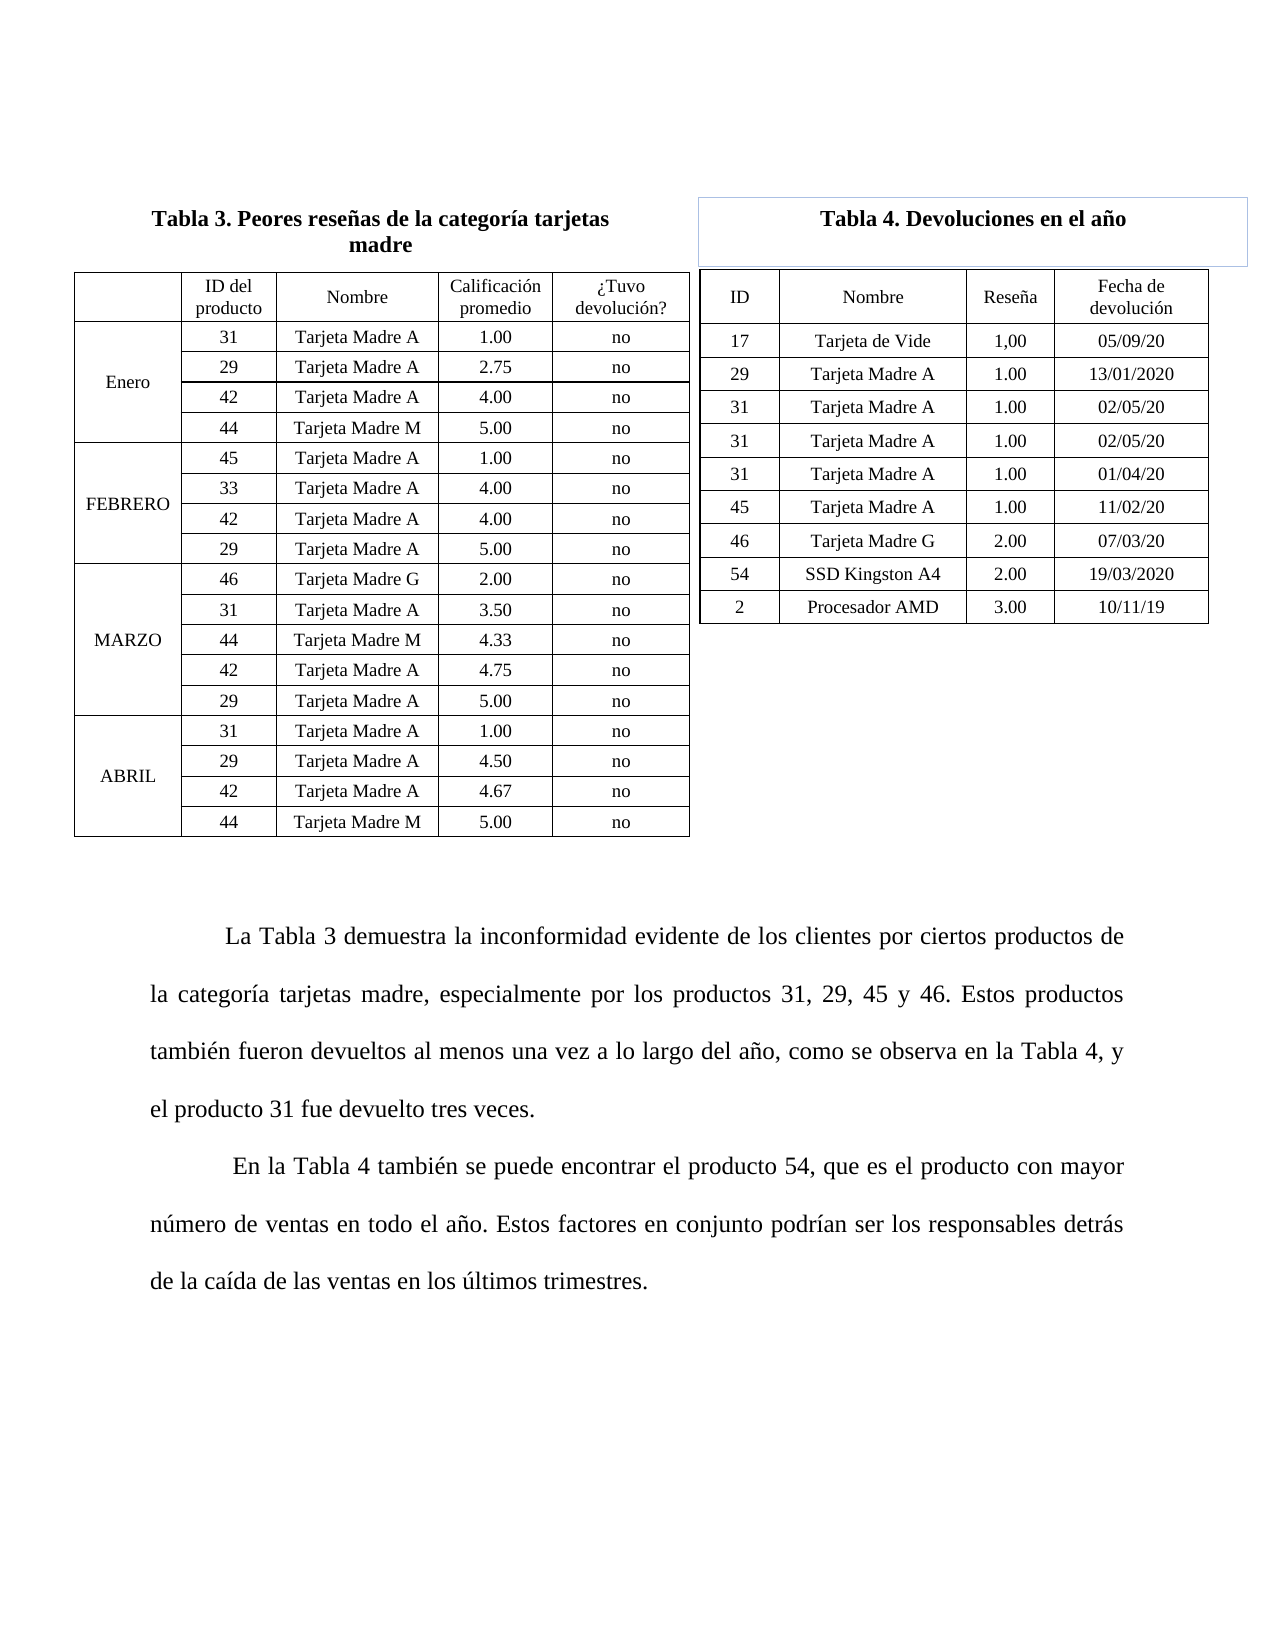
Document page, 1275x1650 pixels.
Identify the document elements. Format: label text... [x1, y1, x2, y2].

table_cell Tarjeta Madre G [780, 524, 966, 557]
table_cell 4.00 [439, 504, 552, 533]
table_cell Tarjeta Madre M [277, 413, 438, 442]
table_cell 29 [701, 358, 779, 390]
table_header Nombre [780, 270, 966, 323]
table_cell 29 [182, 352, 276, 381]
table_cell Tarjeta Madre A [277, 383, 438, 412]
table_cell 29 [182, 686, 276, 715]
table_cell Tarjeta Madre A [277, 474, 438, 503]
table_cell Tarjeta de Vide [780, 324, 966, 357]
table_cell no [553, 443, 689, 472]
table_cell Tarjeta Madre A [780, 491, 966, 523]
table_cell Tarjeta Madre M [277, 807, 438, 836]
table_cell MARZO [75, 564, 181, 715]
table_cell 42 [182, 504, 276, 533]
table_cell Procesador AMD [780, 591, 966, 623]
table_cell 1.00 [439, 322, 552, 351]
table_cell 2.75 [439, 352, 552, 381]
table_cell 31 [701, 424, 779, 457]
table_cell 5.00 [439, 413, 552, 442]
table_cell 44 [182, 625, 276, 654]
table_cell no [553, 686, 689, 715]
table_cell 1.00 [967, 358, 1054, 390]
table_cell no [553, 655, 689, 684]
table_cell 19/03/2020 [1055, 558, 1208, 590]
table_cell no [553, 807, 689, 836]
table_cell 07/03/20 [1055, 524, 1208, 557]
table_cell 31 [182, 595, 276, 624]
table_cell 4.67 [439, 777, 552, 806]
text La Tabla 3 demuestra la inconformidad evidente de los clientes por ciertos productos de la categoría tarjetas madre, especialmente por los productos 31, 29, 45 y 46. Estos productos también fueron devueltos al menos una vez a lo largo del año, como se observa en la Tabla 4, y el producto 31 fue devuelto tres veces. [150, 921, 1125, 1123]
table_cell 42 [182, 777, 276, 806]
table_cell no [553, 322, 689, 351]
table_cell no [553, 504, 689, 533]
table_cell 2.00 [967, 524, 1054, 557]
table_cell 46 [701, 524, 779, 557]
table_cell 1.00 [967, 391, 1054, 423]
table_cell no [553, 383, 689, 412]
table_cell Tarjeta Madre M [277, 625, 438, 654]
table_cell 46 [182, 564, 276, 594]
table_cell no [553, 474, 689, 503]
table_cell 10/11/19 [1055, 591, 1208, 623]
table_cell 11/02/20 [1055, 491, 1208, 523]
table_cell 54 [701, 558, 779, 590]
table_header Fecha de devolución [1055, 270, 1208, 323]
table_cell 31 [182, 716, 276, 745]
table_cell 2.00 [439, 564, 552, 594]
table_cell 42 [182, 655, 276, 684]
table_cell Tarjeta Madre A [780, 424, 966, 457]
table_cell 31 [182, 322, 276, 351]
table_cell 1.00 [439, 716, 552, 745]
table_cell 5.00 [439, 807, 552, 836]
text En la Tabla 4 también se puede encontrar el producto 54, que es el producto con mayor número de ventas en todo el año. Estos factores en conjunto podrían ser los responsables detrás de la caída de las ventas en los últimos trimestres. [150, 1151, 1125, 1295]
table_header ID [701, 270, 779, 323]
table_cell no [553, 777, 689, 806]
table_cell 31 [701, 391, 779, 423]
table_cell 4.33 [439, 625, 552, 654]
table_cell 45 [182, 443, 276, 472]
table_cell 1,00 [967, 324, 1054, 357]
table_cell 4.75 [439, 655, 552, 684]
table_cell Enero [75, 322, 181, 442]
table_header ID del producto [182, 273, 276, 321]
table_cell 44 [182, 807, 276, 836]
table_cell 02/05/20 [1055, 424, 1208, 457]
table_header [75, 273, 181, 321]
table_cell no [553, 564, 689, 594]
table_cell ABRIL [75, 716, 181, 836]
table_cell Tarjeta Madre A [277, 777, 438, 806]
table_cell 02/05/20 [1055, 391, 1208, 423]
table_cell Tarjeta Madre A [277, 595, 438, 624]
table_cell no [553, 413, 689, 442]
table_cell 1.00 [967, 491, 1054, 523]
table_cell 3.50 [439, 595, 552, 624]
table_cell 05/09/20 [1055, 324, 1208, 357]
table_cell Tarjeta Madre A [277, 504, 438, 533]
table_cell Tarjeta Madre A [780, 358, 966, 390]
table_header Calificación promedio [439, 273, 552, 321]
table_cell Tarjeta Madre A [277, 322, 438, 351]
table_cell 3.00 [967, 591, 1054, 623]
table_cell 29 [182, 746, 276, 776]
table_cell 5.00 [439, 534, 552, 563]
table_cell Tarjeta Madre A [277, 655, 438, 684]
table_cell 4.00 [439, 383, 552, 412]
table_cell 44 [182, 413, 276, 442]
table_cell 1.00 [967, 458, 1054, 490]
table_cell Tarjeta Madre A [277, 352, 438, 381]
table_cell Tarjeta Madre A [277, 534, 438, 563]
table_cell Tarjeta Madre A [277, 443, 438, 472]
table_cell 17 [701, 324, 779, 357]
table_header Nombre [277, 273, 438, 321]
table_cell Tarjeta Madre A [780, 391, 966, 423]
table_cell Tarjeta Madre A [780, 458, 966, 490]
table_cell no [553, 625, 689, 654]
table_cell no [553, 595, 689, 624]
table_cell Tarjeta Madre G [277, 564, 438, 594]
table_cell 5.00 [439, 686, 552, 715]
table_header ¿Tuvo devolución? [553, 273, 689, 321]
table_cell 45 [701, 491, 779, 523]
table_cell Tarjeta Madre A [277, 746, 438, 776]
table_cell 42 [182, 383, 276, 412]
table_cell no [553, 716, 689, 745]
table_cell 2 [701, 591, 779, 623]
table_cell 1.00 [967, 424, 1054, 457]
table_cell no [553, 352, 689, 381]
table_cell 29 [182, 534, 276, 563]
table_cell no [553, 534, 689, 563]
table_cell 2.00 [967, 558, 1054, 590]
table_cell 31 [701, 458, 779, 490]
table_cell Tarjeta Madre A [277, 716, 438, 745]
table_cell 4.50 [439, 746, 552, 776]
table_header Reseña [967, 270, 1054, 323]
table_cell SSD Kingston A4 [780, 558, 966, 590]
table_cell FEBRERO [75, 443, 181, 563]
table_cell no [553, 746, 689, 776]
table_cell 33 [182, 474, 276, 503]
table_cell 13/01/2020 [1055, 358, 1208, 390]
table_cell 4.00 [439, 474, 552, 503]
table_cell Tarjeta Madre A [277, 686, 438, 715]
table_cell 1.00 [439, 443, 552, 472]
table_cell 01/04/20 [1055, 458, 1208, 490]
